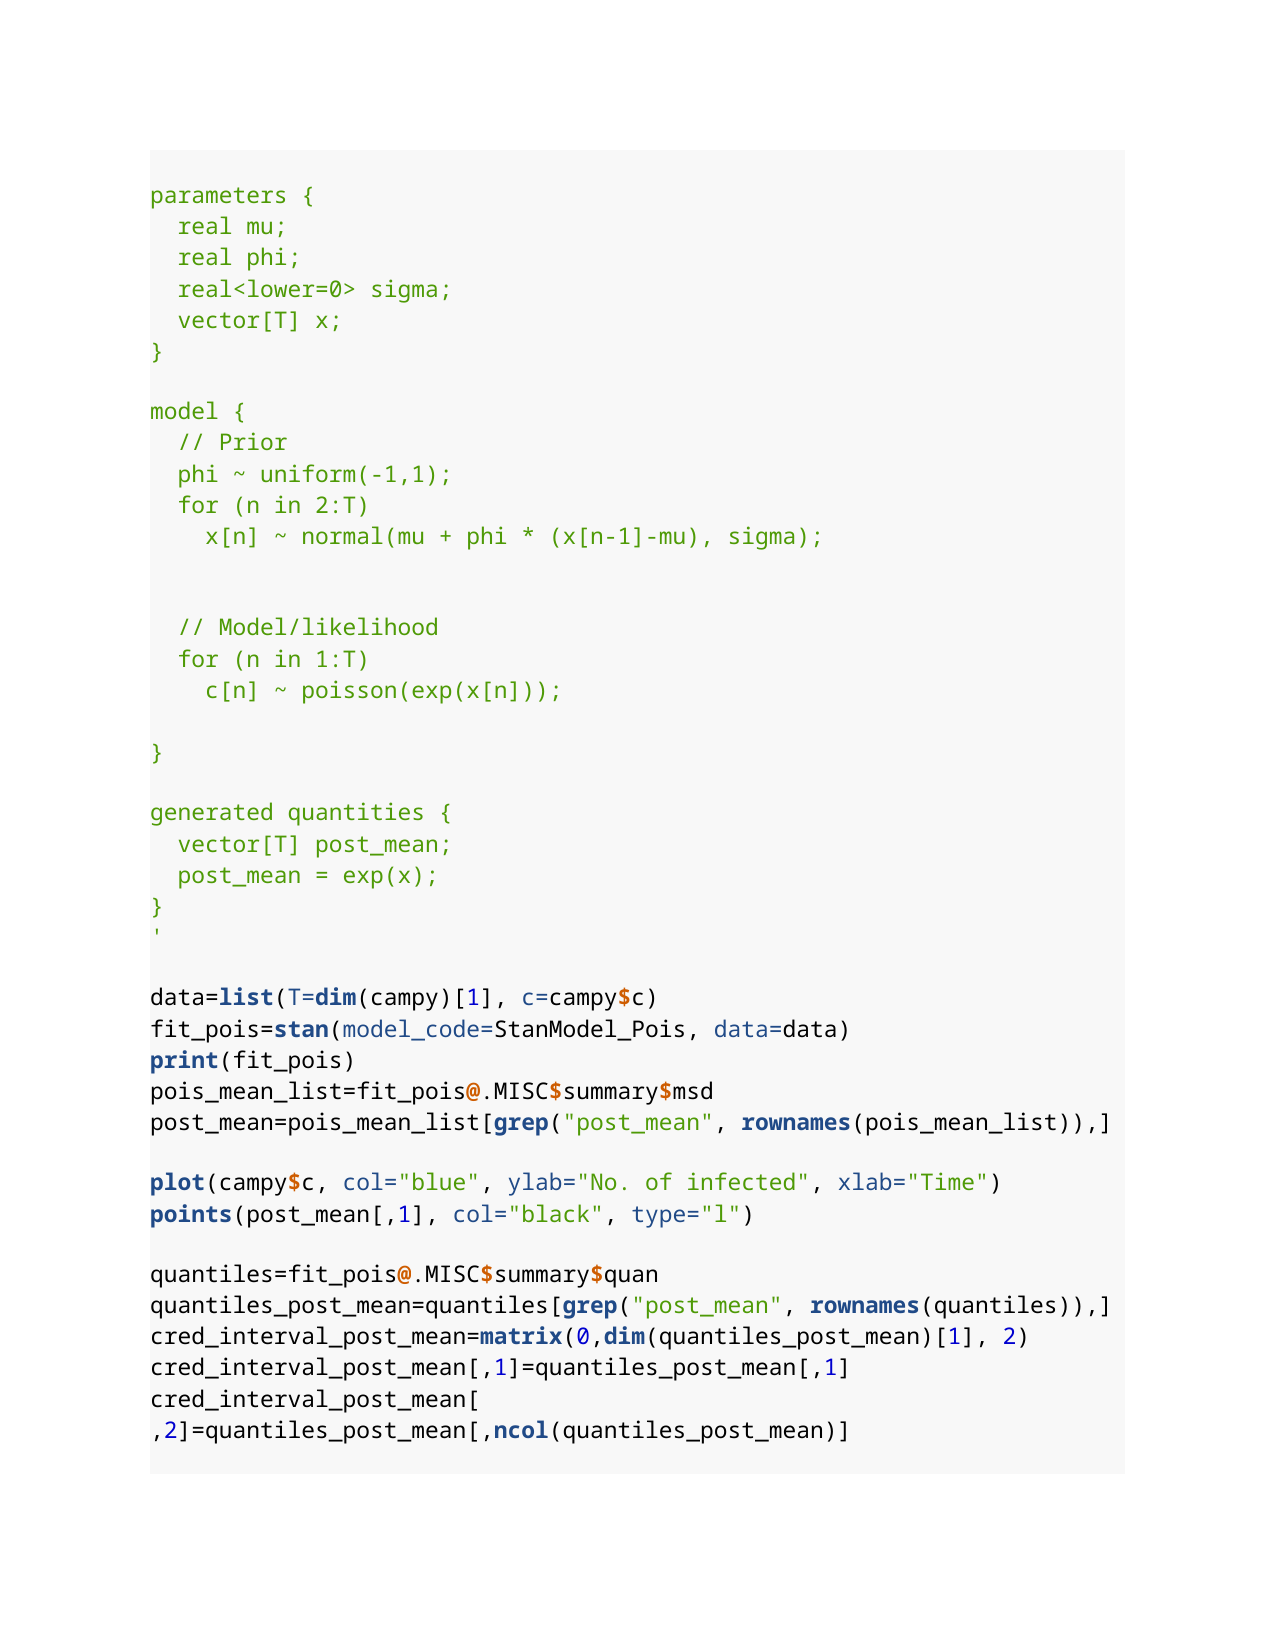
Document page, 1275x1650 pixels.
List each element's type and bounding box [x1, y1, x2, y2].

text [150, 150, 1125, 1474]
